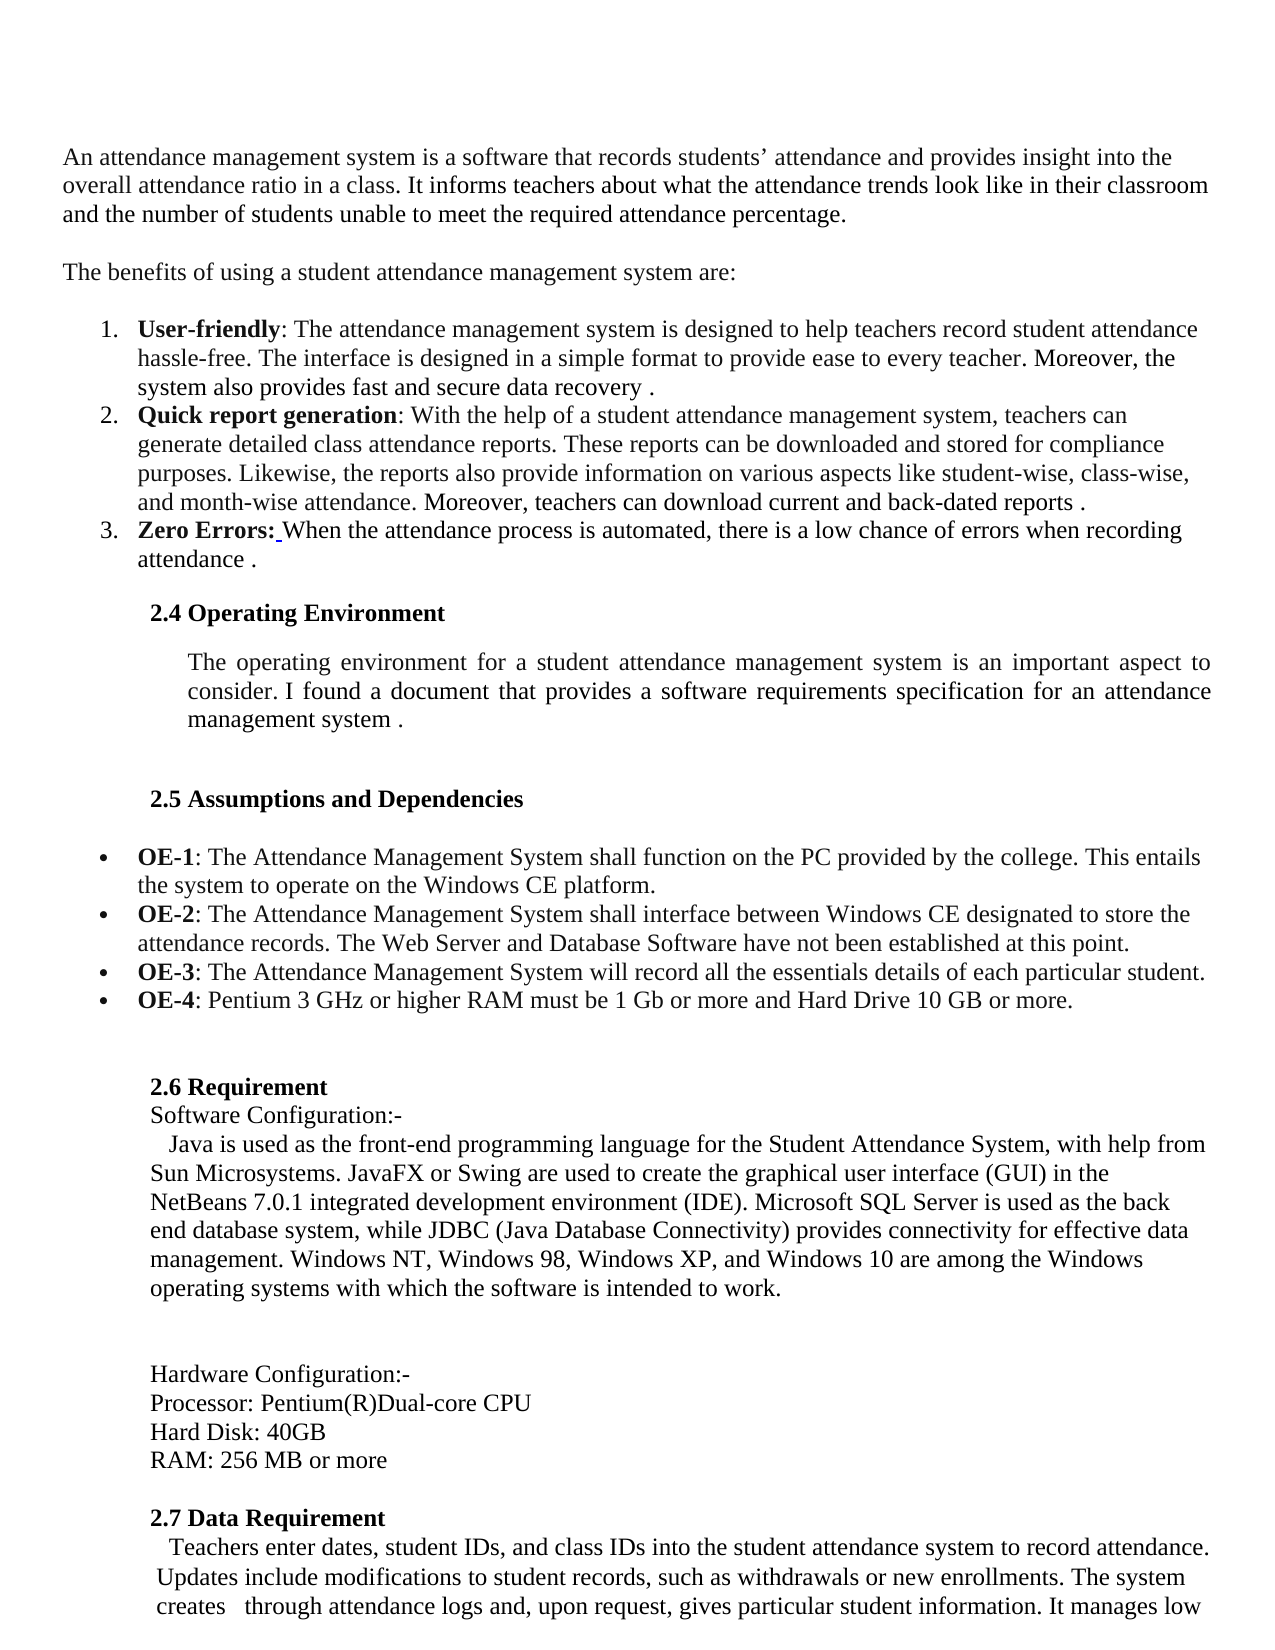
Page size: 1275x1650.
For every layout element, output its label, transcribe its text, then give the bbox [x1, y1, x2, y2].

text end database system, while JDBC (Java Database Connectivity) provides connectivity for effective data [62, 1216, 1212, 1244]
text Sun Microsystems. JavaFX or Swing are used to create the graphical user interface (GUI) in the [62, 1158, 1212, 1187]
list OE-1: The Attendance Management System shall function on the PC provided by the college. This entails the system to operate on the Windows CE platform. [100, 842, 1212, 899]
text An attendance management system is a software that records students’ attendance and provides insight into the overall attendance ratio in a class. It informs teachers about what the attendance trends look like in their classroom and the number of students unable to meet the required attendance percentage. [62, 142, 1212, 228]
subtitle Operating Environment [150, 598, 1212, 627]
text Updates include modifications to student records, such as withdrawals or new enrollments. The system [62, 1562, 1212, 1590]
list OE-2: The Attendance Management System shall interface between Windows CE designated to store the attendance records. The Web Server and Database Software have not been established at this point. [100, 899, 1212, 957]
list OE-4: Pentium 3 GHz or higher RAM must be 1 Gb or more and Hard Drive 10 GB or more. [100, 986, 1212, 1014]
text NetBeans 7.0.1 integrated development environment (IDE). Microsoft SQL Server is used as the back [62, 1187, 1212, 1216]
subtitle The operating environment for a student attendance management system is an important aspect to consider. I found a document that provides a software requirements specification for an attendance management system . [187, 648, 1212, 733]
text management. Windows NT, Windows 98, Windows XP, and Windows 10 are among the Windows [62, 1244, 1212, 1273]
text RAM: 256 MB or more [150, 1446, 1212, 1474]
list Assumptions and Dependencies [150, 784, 1212, 813]
text Teachers enter dates, student IDs, and class IDs into the student attendance system to record attendance. [62, 1532, 1212, 1561]
subtitle Requirement [150, 1072, 1212, 1101]
list Zero Errors: When the attendance process is automated, there is a low chance of errors when recording attendance . [100, 515, 1212, 573]
text Java is used as the front-end programming language for the Student Attendance System, with help from [62, 1129, 1212, 1158]
text Software Configuration:- [150, 1101, 1212, 1129]
text creates through attendance logs and, upon request, gives particular student information. It manages low [62, 1591, 1212, 1619]
list Quick report generation: With the help of a student attendance management system, teachers can generate detailed class attendance reports. These reports can be downloaded and stored for compliance purposes. Likewise, the reports also provide information on various aspects like student-wise, class-wise, and month-wise attendance. Moreover, teachers can download current and back-dated reports . [100, 400, 1212, 515]
text Processor: Pentium(R)Dual-core CPU Hard Disk: 40GB [150, 1388, 534, 1446]
subtitle Data Requirement [150, 1503, 1212, 1532]
text operating systems with which the software is intended to work. [62, 1273, 1212, 1302]
text The benefits of using a student attendance management system are: [62, 257, 1212, 285]
text Hardware Configuration:- [150, 1359, 534, 1388]
list OE-3: The Attendance Management System will record all the essentials details of each particular student. [100, 957, 1212, 986]
list User-friendly: The attendance management system is designed to help teachers record student attendance hassle-free. The interface is designed in a simple format to provide ease to every teacher. Moreover, the system also provides fast and secure data recovery . [100, 314, 1212, 400]
